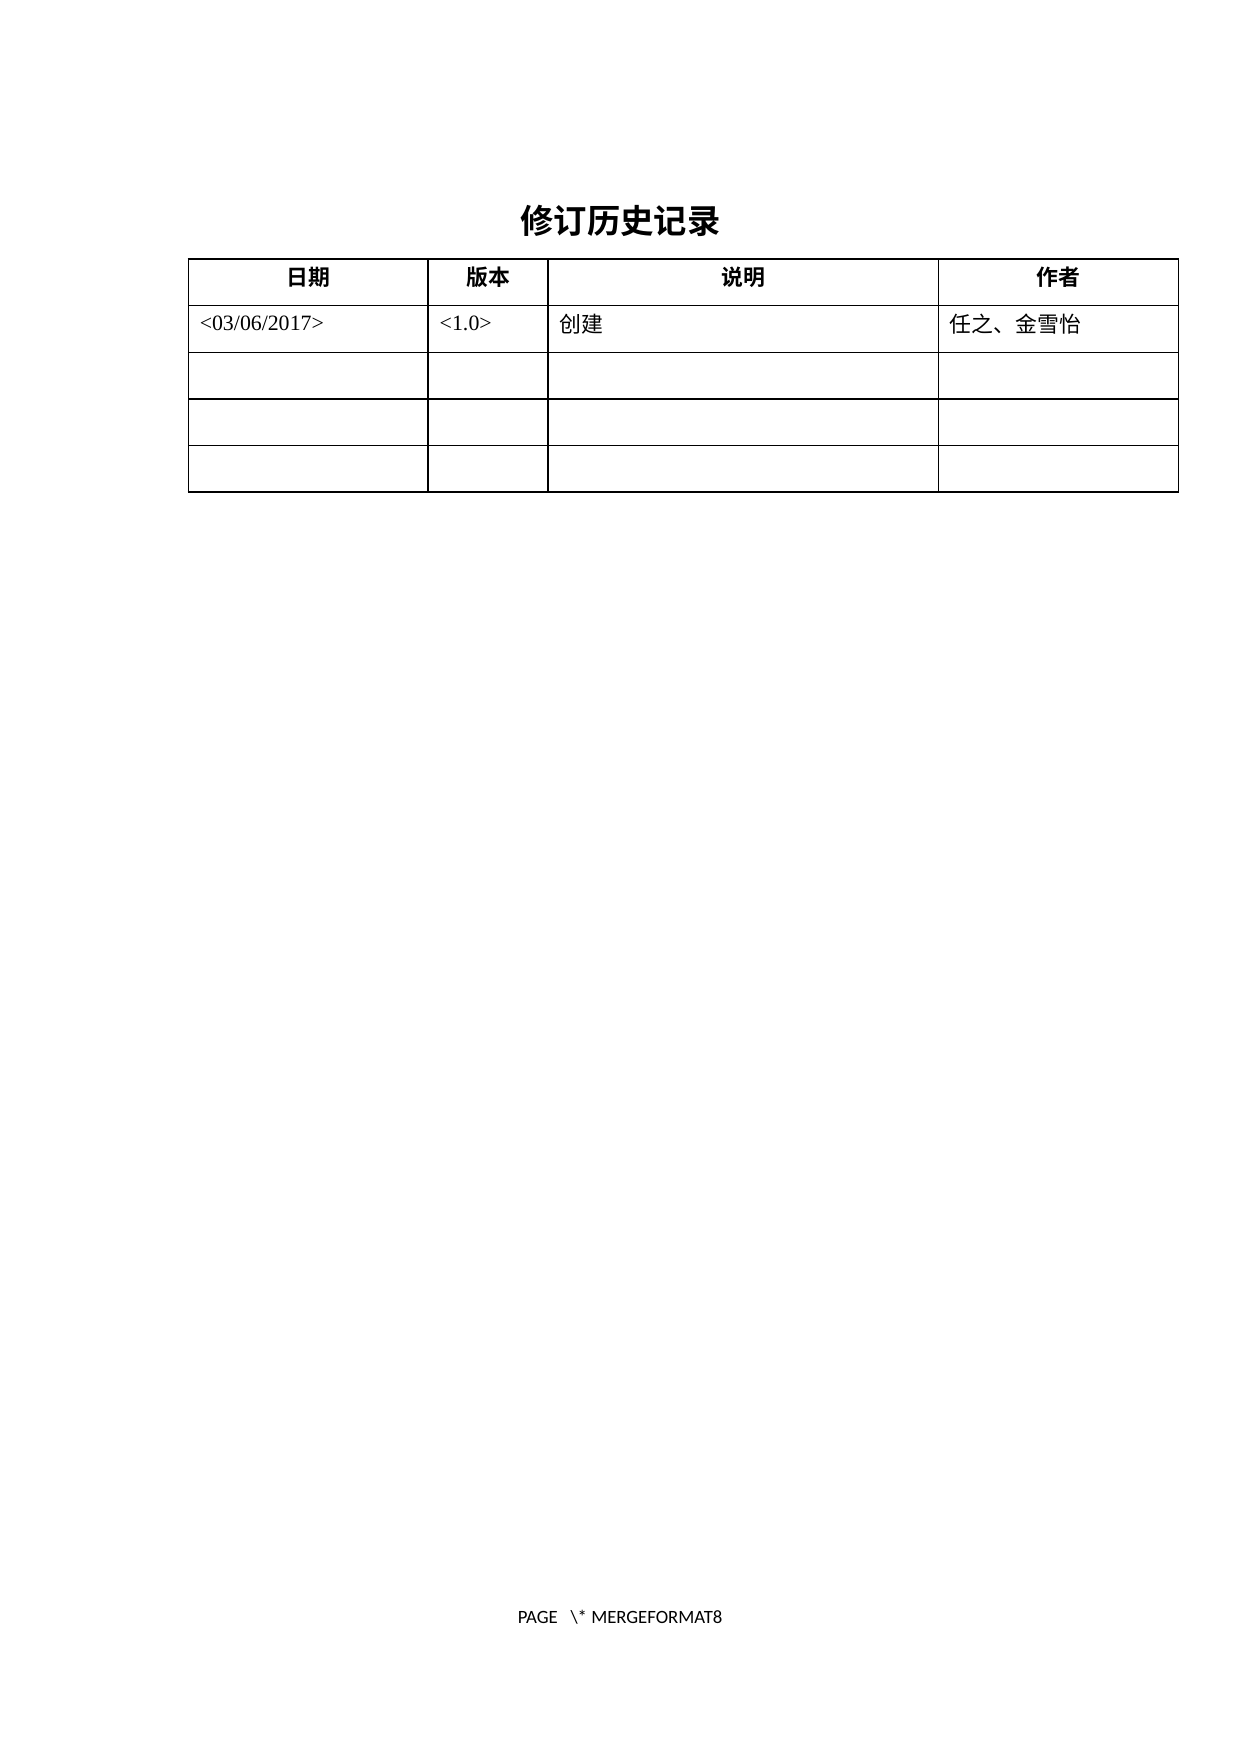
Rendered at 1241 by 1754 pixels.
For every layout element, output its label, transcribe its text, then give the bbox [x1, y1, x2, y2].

table_header 版本 [429, 260, 547, 305]
table_cell <03/06/2017> [189, 306, 427, 351]
table_header 作者 [939, 260, 1178, 305]
title 修订历史记录 [187, 187, 1053, 252]
table_cell [939, 446, 1178, 491]
table_cell [429, 353, 547, 398]
table_header 日期 [189, 260, 427, 305]
table_cell [939, 353, 1178, 398]
table_cell [189, 446, 427, 491]
table_cell [549, 446, 938, 491]
table_cell 任之、金雪怡 [939, 306, 1178, 351]
table_cell [429, 400, 547, 444]
table_cell [549, 400, 938, 444]
table_cell [429, 446, 547, 491]
table_cell [189, 353, 427, 398]
table_cell <1.0> [429, 306, 547, 351]
table_cell 创建 [549, 306, 938, 351]
table_cell [189, 400, 427, 444]
table_cell [549, 353, 938, 398]
table_cell [939, 400, 1178, 444]
table_header 说明 [549, 260, 938, 305]
